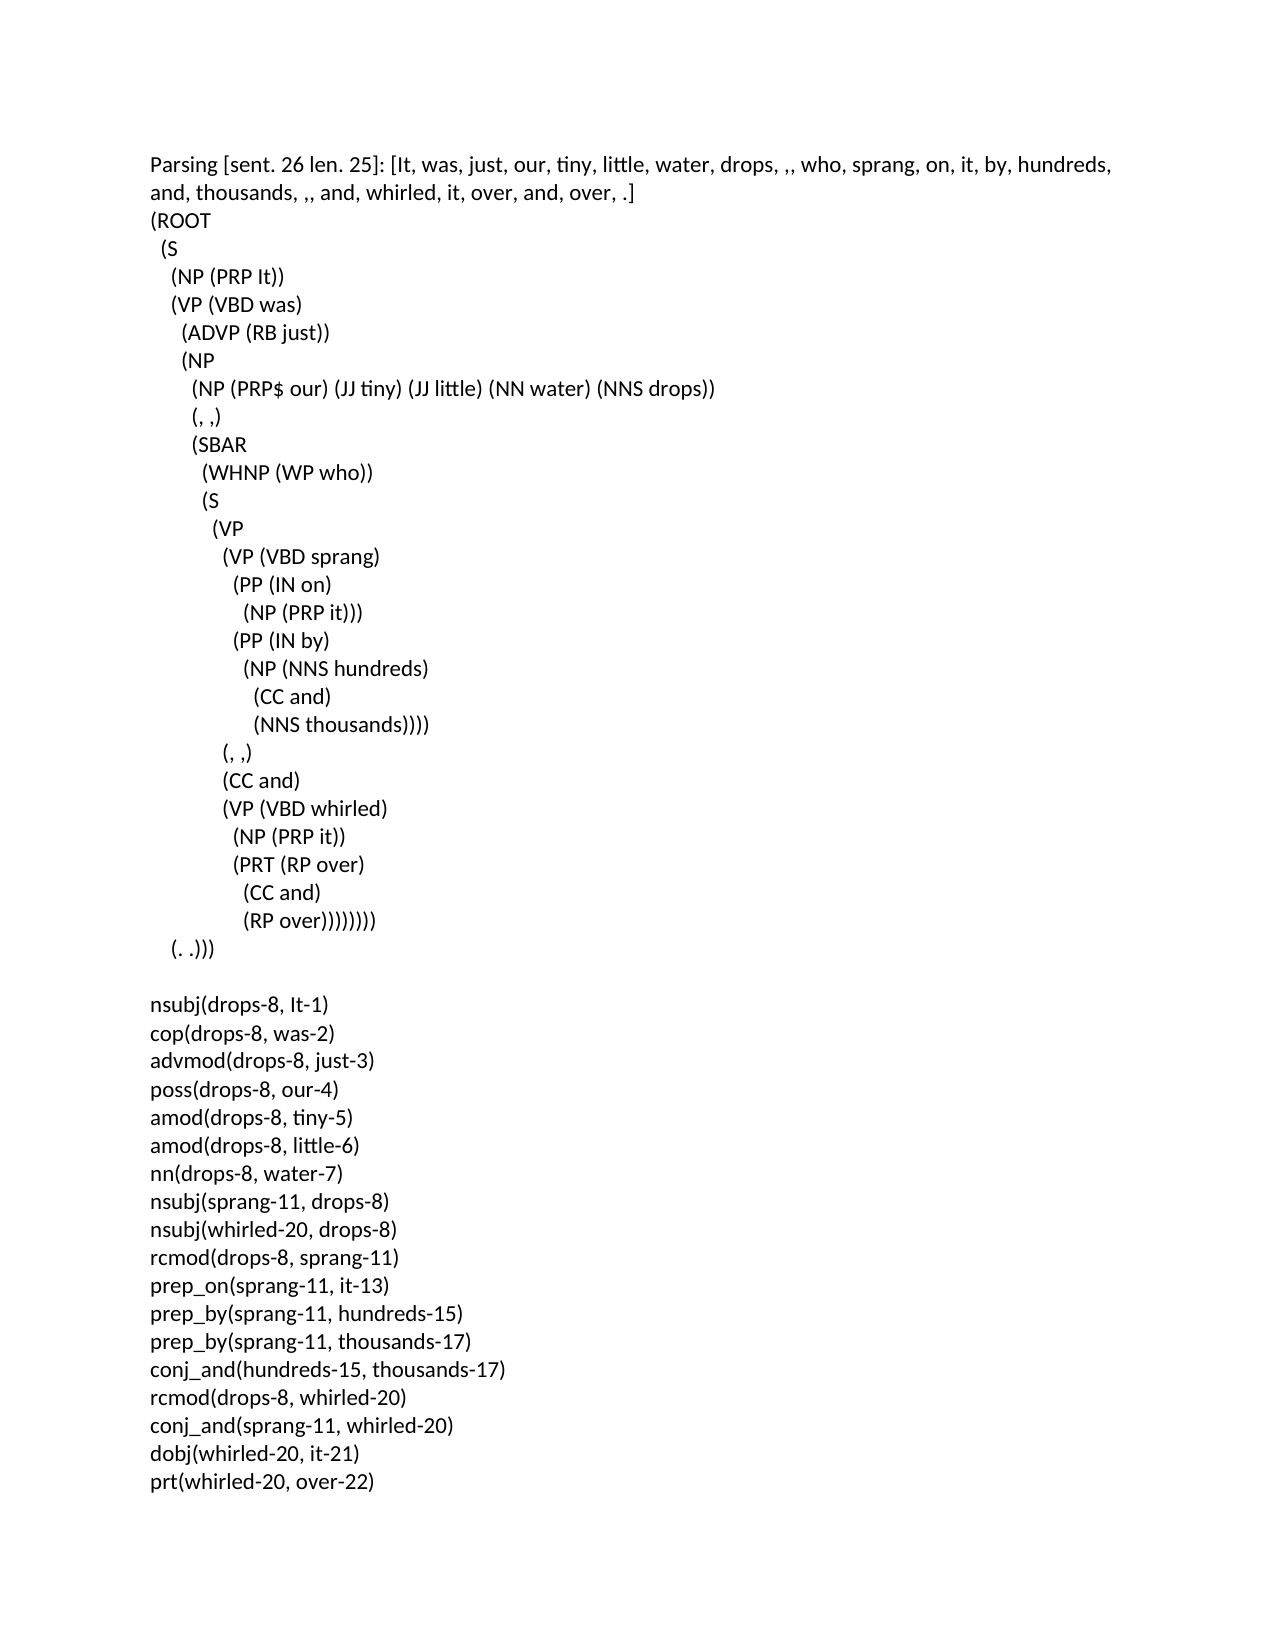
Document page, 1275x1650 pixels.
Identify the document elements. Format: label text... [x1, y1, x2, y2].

text conj_and(hundreds-15, thousands-17) [150, 1355, 1125, 1383]
text nsubj(sprang-11, drops-8) [150, 1187, 1125, 1215]
text (PRT (RP over) [150, 851, 1125, 878]
text (S [150, 234, 1125, 262]
text (CC and) [150, 766, 1125, 794]
text (SBAR [150, 430, 1125, 458]
text amod(drops-8, tiny-5) [150, 1103, 1125, 1131]
text (WHNP (WP who)) [150, 458, 1125, 486]
text (VP (VBD was) [150, 290, 1125, 318]
text (NP (PRP it)) [150, 822, 1125, 851]
text (CC and) [150, 682, 1125, 710]
text (NP [150, 346, 1125, 374]
text (S [150, 486, 1125, 514]
text (NP (PRP it))) [150, 598, 1125, 626]
text (RP over)))))))) [150, 907, 1125, 934]
text prep_by(sprang-11, hundreds-15) [150, 1299, 1125, 1327]
text amod(drops-8, little-6) [150, 1131, 1125, 1159]
text nsubj(drops-8, It-1) [150, 991, 1125, 1019]
text (, ,) [150, 402, 1125, 430]
text poss(drops-8, our-4) [150, 1075, 1125, 1103]
text prep_on(sprang-11, it-13) [150, 1271, 1125, 1299]
text Parsing [sent. 26 len. 25]: [It, was, just, our, tiny, little, water, drops, ,, who, sprang, on, it, by, hundreds, and, thousands, ,, and, whirled, it, over, and, over, .] [150, 150, 1125, 206]
text advmod(drops-8, just-3) [150, 1047, 1125, 1075]
text nsubj(whirled-20, drops-8) [150, 1215, 1125, 1243]
text prt(whirled-20, over-22) [150, 1467, 1125, 1495]
text (NP (PRP It)) [150, 262, 1125, 290]
text (, ,) [150, 738, 1125, 766]
text (. .))) [150, 934, 1125, 963]
text (VP [150, 514, 1125, 542]
text rcmod(drops-8, whirled-20) [150, 1383, 1125, 1411]
text conj_and(sprang-11, whirled-20) [150, 1411, 1125, 1439]
text (ROOT [150, 206, 1125, 234]
text prep_by(sprang-11, thousands-17) [150, 1327, 1125, 1355]
text (ADVP (RB just)) [150, 318, 1125, 346]
text (VP (VBD whirled) [150, 794, 1125, 822]
text (NNS thousands)))) [150, 710, 1125, 738]
text (NP (NNS hundreds) [150, 654, 1125, 682]
text cop(drops-8, was-2) [150, 1019, 1125, 1047]
text nn(drops-8, water-7) [150, 1159, 1125, 1187]
text (CC and) [150, 878, 1125, 907]
text (NP (PRP$ our) (JJ tiny) (JJ little) (NN water) (NNS drops)) [150, 374, 1125, 402]
text (PP (IN on) [150, 570, 1125, 598]
text (PP (IN by) [150, 626, 1125, 654]
text dobj(whirled-20, it-21) [150, 1439, 1125, 1467]
text (VP (VBD sprang) [150, 542, 1125, 570]
text rcmod(drops-8, sprang-11) [150, 1243, 1125, 1271]
